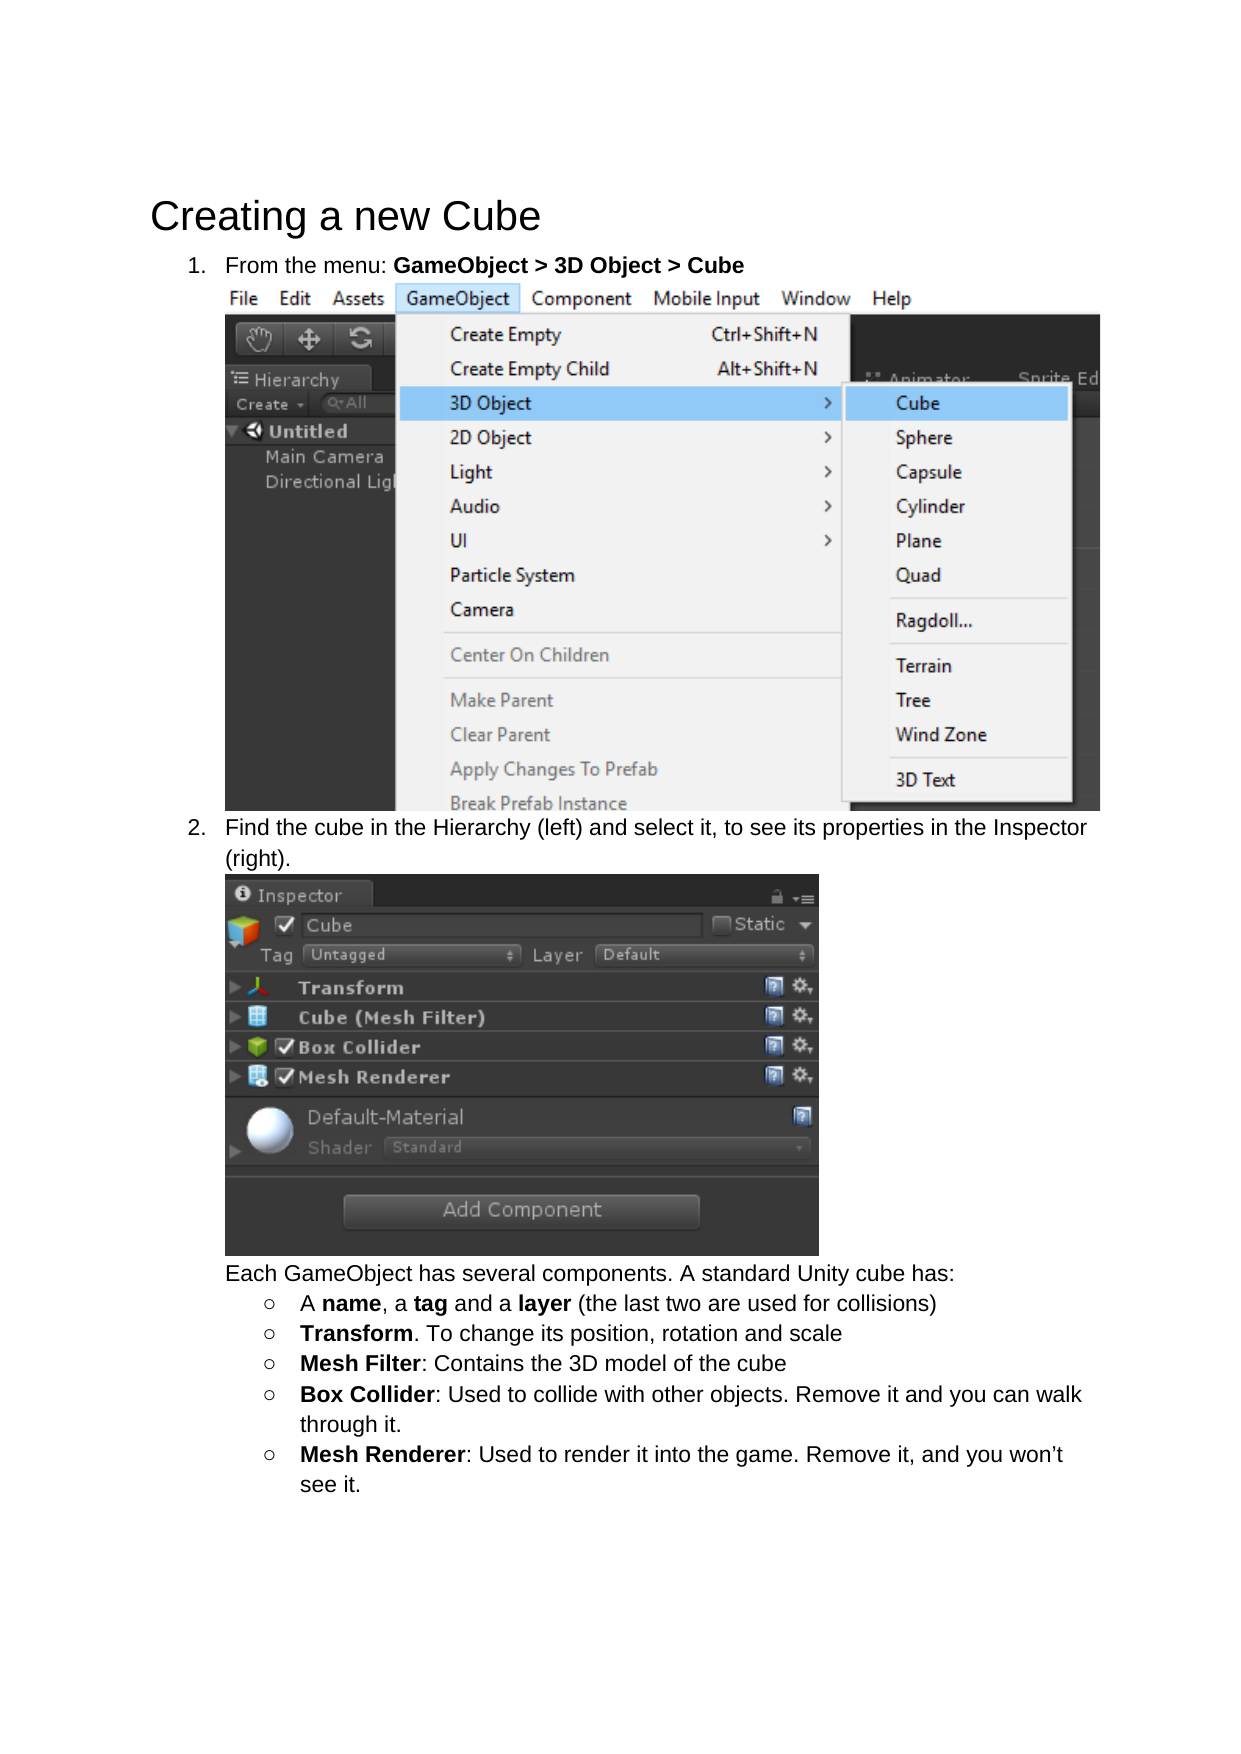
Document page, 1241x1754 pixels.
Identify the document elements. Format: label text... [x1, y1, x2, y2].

list Transform. To change its position, rotation and scale [262, 1320, 1090, 1347]
list Box Collider: Used to collide with other objects. Remove it and you can walk through it. [262, 1381, 1090, 1437]
picture [225, 282, 1100, 811]
picture [225, 874, 819, 1256]
list A name, a tag and a layer (the last two are used for collisions) [262, 1290, 1090, 1316]
subtitle Creating a new Cube [150, 192, 1090, 239]
list Mesh Renderer: Used to render it into the game. Remove it, and you won’t see it. [262, 1441, 1090, 1498]
list Mesh Filter: Contains the 3D model of the cube [262, 1350, 1090, 1377]
